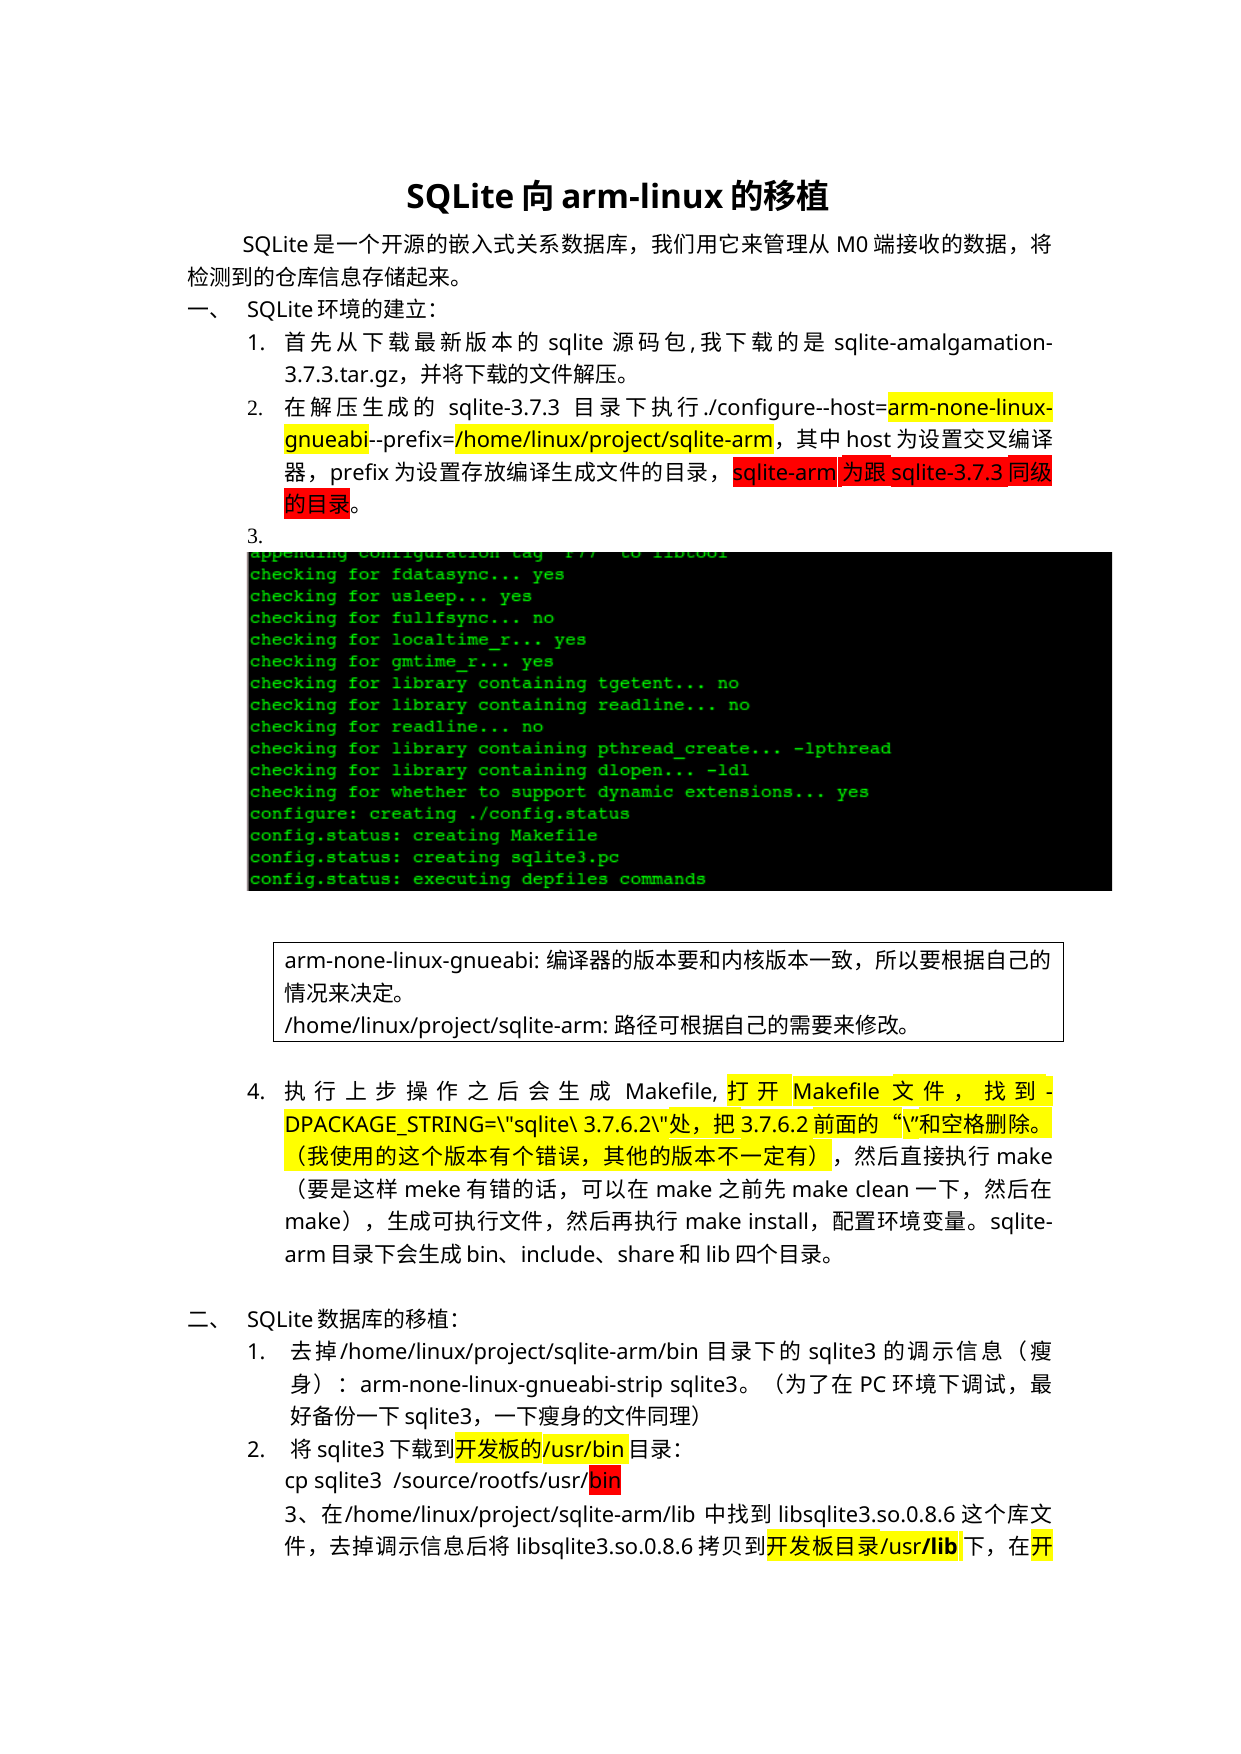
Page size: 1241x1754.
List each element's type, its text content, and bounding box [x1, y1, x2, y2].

list 将sqlite3下载到开发板的/usr/bin目录： [542, 1432, 1053, 1464]
list 将sqlite3下载到开发板的/usr/bin目录： [247, 1432, 543, 1464]
text SQLite向arm-linux的移植 [362, 162, 1053, 227]
list cp sqlite3 /source/rootfs/usr/bin [284, 1464, 1053, 1497]
text SQLite是一个开源的嵌入式关系数据库，我们用它来管理从M0端接收的数据，将检测到的仓库信息存储起来。 [187, 227, 1053, 292]
list SQLite环境的建立： [187, 292, 1053, 324]
list 去掉/home/linux/project/sqlite-arm/bin目录下的sqlite3的调示信息（瘦身）：arm-none-linux-gnueabi-strip sqlite3。（为了在PC环境下调试，最好备份一下sqlite3，一下瘦身的文件同理） [247, 1334, 1053, 1432]
list 执行上步操作之后会生成Makefile,打开Makefile文件，找到-DPACKAGE_STRING=\"sqlite\ .2\"处，把3.7.6.2前面的“\”和空格删除。（我使用的这个版本有个错误，其他的版本不一定有），然后直接执行make（要是这样meke有错的话，可以在make之前先make clean一下，然后在make），生成可执行文件，然后再执行make install，配置环境变量。sqlite-arm目录下会生成bin、include、share和lib四个目录。 [247, 1074, 1053, 1269]
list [284, 1497, 1053, 1562]
list SQLite数据库的移植： [187, 1302, 1053, 1334]
table_header arm-none-linux-gnueabi: 编译器的版本要和内核版本一致，所以要根据自己的情况来决定。 /home/linux/project/sqlite-arm: 路径可根据自己的需要来修改。 [274, 943, 1063, 1041]
list 首先从下载最新版本的sqlite源码包,我下载的是sqlite-amalgamation-.tar.gz，并将下载的文件解压。 [247, 324, 1053, 389]
list 在解压生成的 sqlite- 目录下执行./configure--host=arm-none-linux-gnueabi--prefix=/home/linux/project/sqlite-arm，其中host为设置交叉编译器，prefix为设置存放编译生成文件的目录，sqlite-arm为跟sqlite-3.7.3同级的目录。 [247, 389, 1053, 519]
picture [246, 552, 1113, 891]
